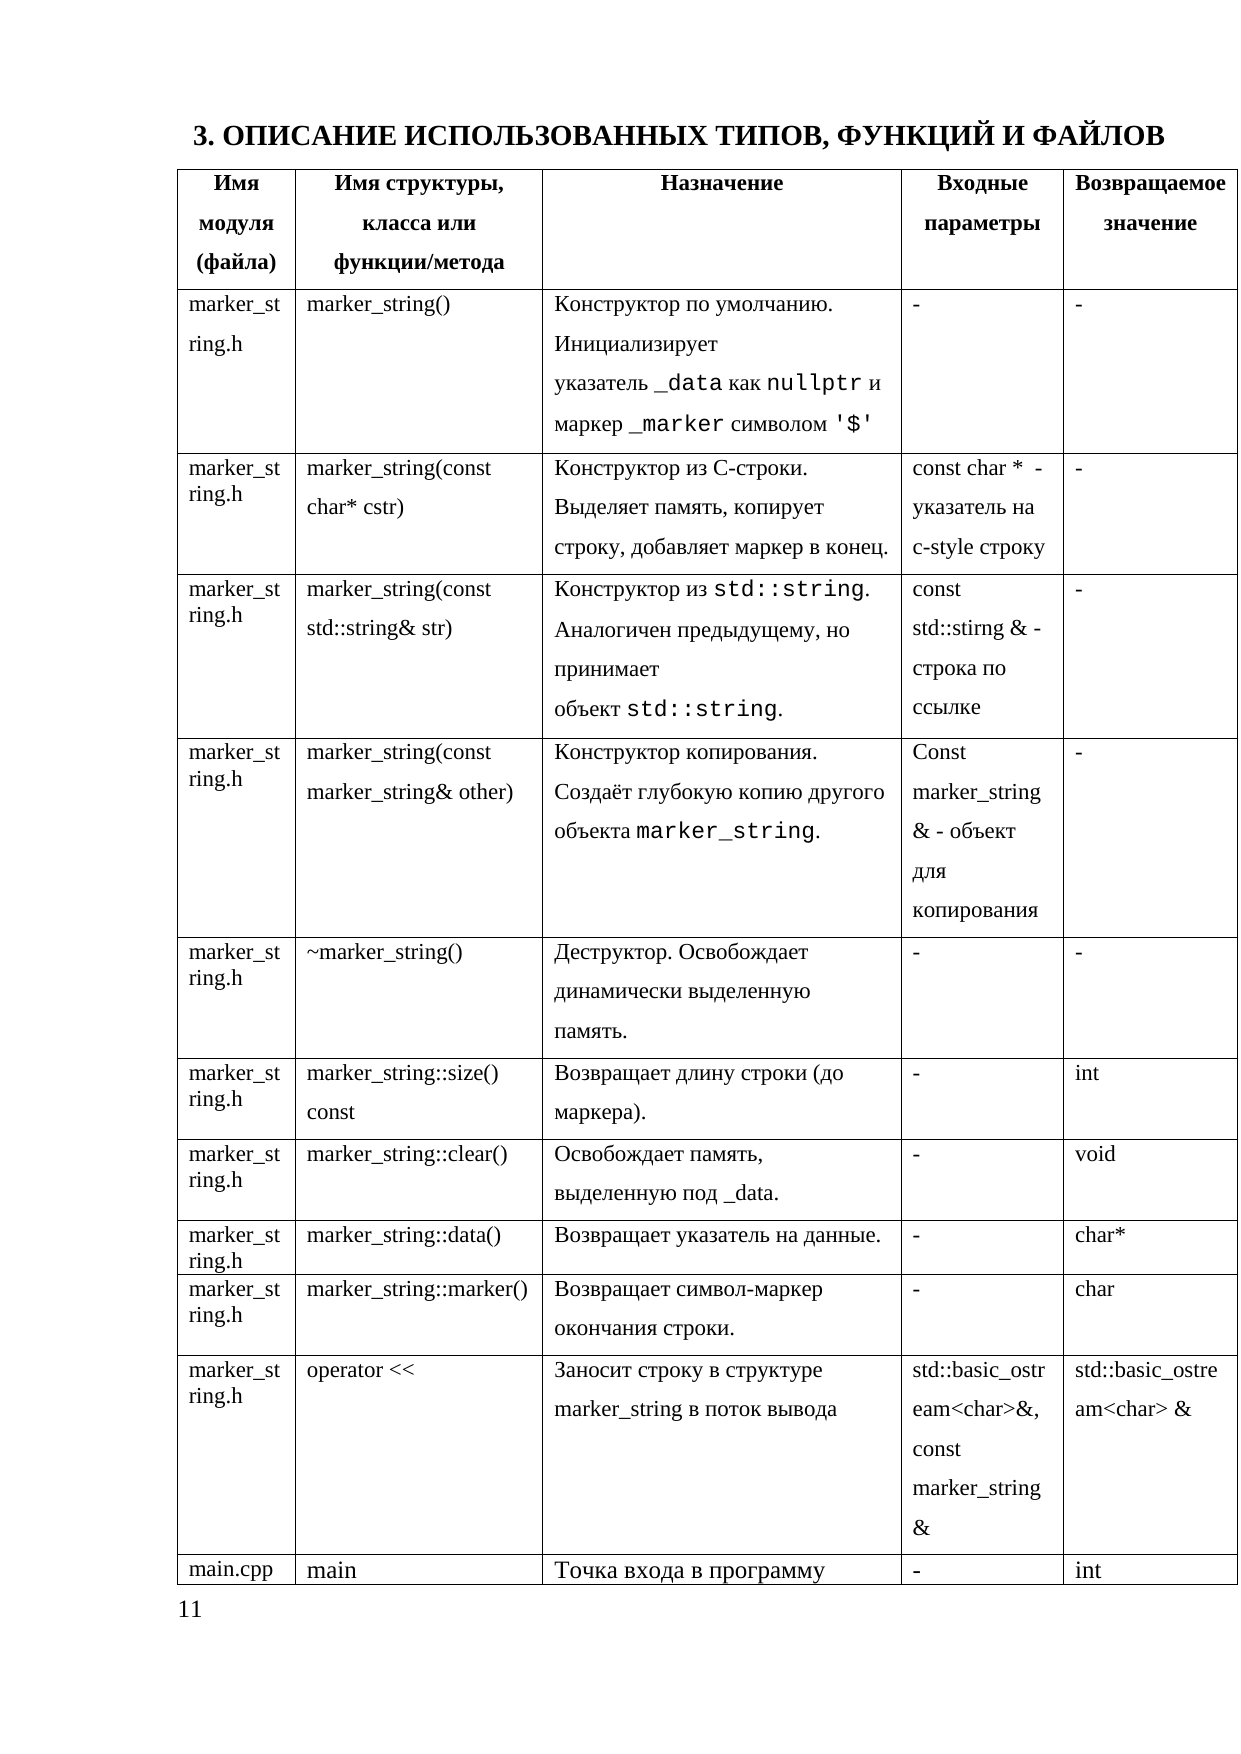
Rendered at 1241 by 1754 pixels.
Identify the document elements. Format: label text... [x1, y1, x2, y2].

table_cell int [1064, 1555, 1237, 1584]
table_cell void [1064, 1140, 1237, 1220]
table_cell marker_string::size() const [296, 1059, 542, 1139]
table_cell Возвращает символ-маркер окончания строки. [543, 1275, 901, 1355]
table_cell marker_string.h [178, 1356, 295, 1554]
table_cell Конструктор копирования. Создаёт глубокую копию другого объекта marker_string. [543, 739, 901, 937]
table_cell marker_string::clear() [296, 1140, 542, 1220]
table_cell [543, 1555, 901, 1584]
table_cell Конструктор по умолчанию. Инициализирует указатель _data как nullptr и маркер _marker символом '$' [543, 290, 901, 453]
table_cell Заносит строку в структуре marker_string в поток вывода [543, 1356, 901, 1554]
table_cell operator << [296, 1356, 542, 1554]
table_cell int [1064, 1059, 1237, 1139]
table_cell Деструктор. Освобождает динамически выделенную память. [543, 938, 901, 1058]
table_cell Возвращает длину строки (до маркера). [543, 1059, 901, 1139]
table_cell Конструктор из C-строки. Выделяет память, копирует строку, добавляет маркер в конец. [543, 454, 901, 573]
table_header Имя модуля (файла) [178, 170, 295, 289]
table_cell - [902, 1221, 1063, 1274]
table_cell main [296, 1555, 542, 1584]
table_cell main.cpp [178, 1555, 295, 1584]
table_cell - [902, 1275, 1063, 1355]
table_cell Const marker_string & - объект для копирования [902, 739, 1063, 937]
table_cell marker_string(const marker_string& other) [296, 739, 542, 937]
table_cell char* [1064, 1221, 1237, 1274]
table_cell - [1064, 454, 1237, 573]
table_cell char [1064, 1275, 1237, 1355]
table_cell marker_string.h [178, 290, 295, 453]
table_cell std::basic_ostream<char>&, const marker_string & [902, 1356, 1063, 1554]
table_cell marker_string(const std::string& str) [296, 575, 542, 737]
table_cell Возвращает указатель на данные. [543, 1221, 901, 1274]
table_cell marker_string.h [178, 1059, 295, 1139]
table_cell - [902, 1555, 1063, 1584]
table_cell - [1064, 575, 1237, 737]
table_header Назначение [543, 170, 901, 289]
table_cell Освобождает память, выделенную под _data. [543, 1140, 901, 1220]
table_cell marker_string.h [178, 1140, 295, 1220]
table_cell marker_string.h [178, 575, 295, 737]
table_cell const std::stirng & - строка по ссылке [902, 575, 1063, 737]
table_cell - [1064, 290, 1237, 453]
table_cell marker_string.h [178, 454, 295, 573]
table_cell - [902, 938, 1063, 1058]
text 3. ОПИСАНИЕ ИСПОЛЬЗОВАННЫХ ТИПОВ, ФУНКЦИЙ И ФАЙЛОВ [177, 118, 1181, 152]
table_cell - [1064, 938, 1237, 1058]
table_cell - [902, 1059, 1063, 1139]
table_cell marker_string::data() [296, 1221, 542, 1274]
table_cell marker_string.h [178, 1221, 295, 1274]
table_cell marker_string.h [178, 739, 295, 937]
table_cell marker_string() [296, 290, 542, 453]
table_cell marker_string.h [178, 1275, 295, 1355]
table_cell std::basic_ostream<char> & [1064, 1356, 1237, 1554]
table_cell marker_string(const char* cstr) [296, 454, 542, 573]
table_cell - [902, 290, 1063, 453]
table_cell Конструктор из std::string. Аналогичен предыдущему, но принимает объект std::string. [543, 575, 901, 737]
table_cell marker_string.h [178, 938, 295, 1058]
table_cell ~marker_string() [296, 938, 542, 1058]
table_cell - [902, 1140, 1063, 1220]
table_header Возвращаемое значение [1064, 170, 1237, 289]
table_header Имя структуры, класса или функции/метода [296, 170, 542, 289]
table_header Входные параметры [902, 170, 1063, 289]
table_cell marker_string::marker() [296, 1275, 542, 1355]
table_cell const char * - указатель на с-style строку [902, 454, 1063, 573]
table_cell - [1064, 739, 1237, 937]
